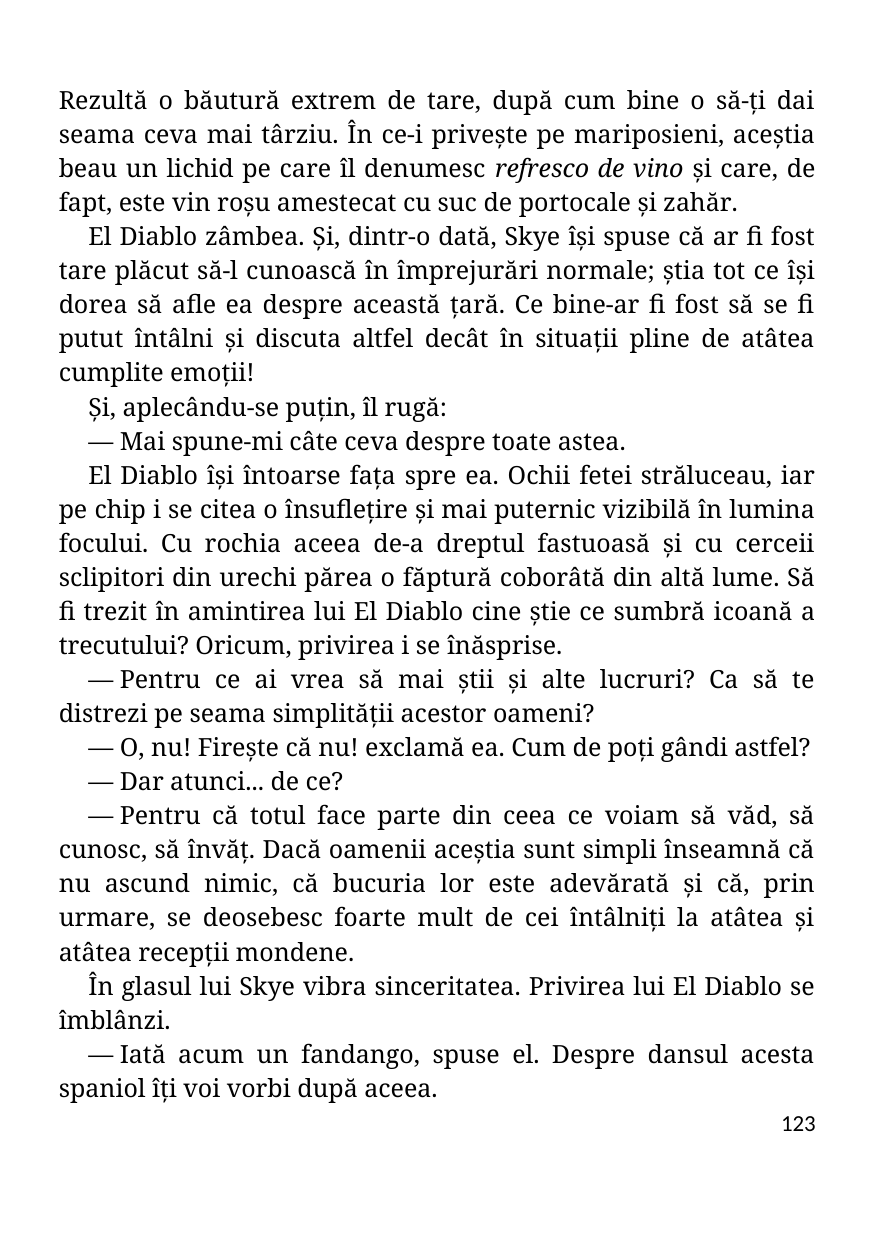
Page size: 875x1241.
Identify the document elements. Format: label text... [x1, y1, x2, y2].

text — Dar atunci... de ce? [58, 764, 816, 798]
text — Mai spune-mi câte ceva despre toate astea. [58, 423, 816, 457]
text — Pentru ce ai vrea să mai știi și alte lucruri? Ca să te distrezi pe seama simplității acestor oameni? [58, 662, 816, 730]
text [58, 83, 816, 219]
text El Diablo își întoarse fața spre ea. Ochii fetei străluceau, iar pe chip i se citea o însuflețire și mai puternic vizibilă în lumina focului. Cu rochia aceea de-a dreptul fastuoasă și cu cerceii sclipitori din urechi părea o făptură coborâtă din altă lume. Să fi trezit în amintirea lui El Diablo cine știe ce sumbră icoană a trecutului? Oricum, privirea i se înăsprise. [58, 457, 816, 662]
text — Pentru că totul face parte din ceea ce voiam să văd, să cunosc, să învăț. Dacă oamenii aceștia sunt simpli înseamnă că nu ascund nimic, că bucuria lor este adevărată și că, prin urmare, se deosebesc foarte mult de cei întâlniți la atâtea și atâtea recepții mondene. [58, 798, 816, 968]
text Și, aplecându-se puțin, îl rugă: [58, 389, 816, 423]
text El Diablo zâmbea. Și, dintr-o dată, Skye își spuse că ar fi fost tare plăcut să-l cunoască în împrejurări normale; știa tot ce își dorea să afle ea despre această țară. Ce bine-ar fi fost să se fi putut întâlni și discuta altfel decât în situații pline de atâtea cumplite emoții! [58, 219, 816, 389]
text În glasul lui Skye vibra sinceritatea. Privirea lui El Diablo se îmblânzi. [58, 968, 816, 1036]
text — O, nu! Firește că nu! exclamă ea. Cum de poți gândi astfel? [58, 730, 816, 764]
text — Iată acum un fandango, spuse el. Despre dansul acesta spaniol îți voi vorbi după aceea. [58, 1036, 816, 1104]
